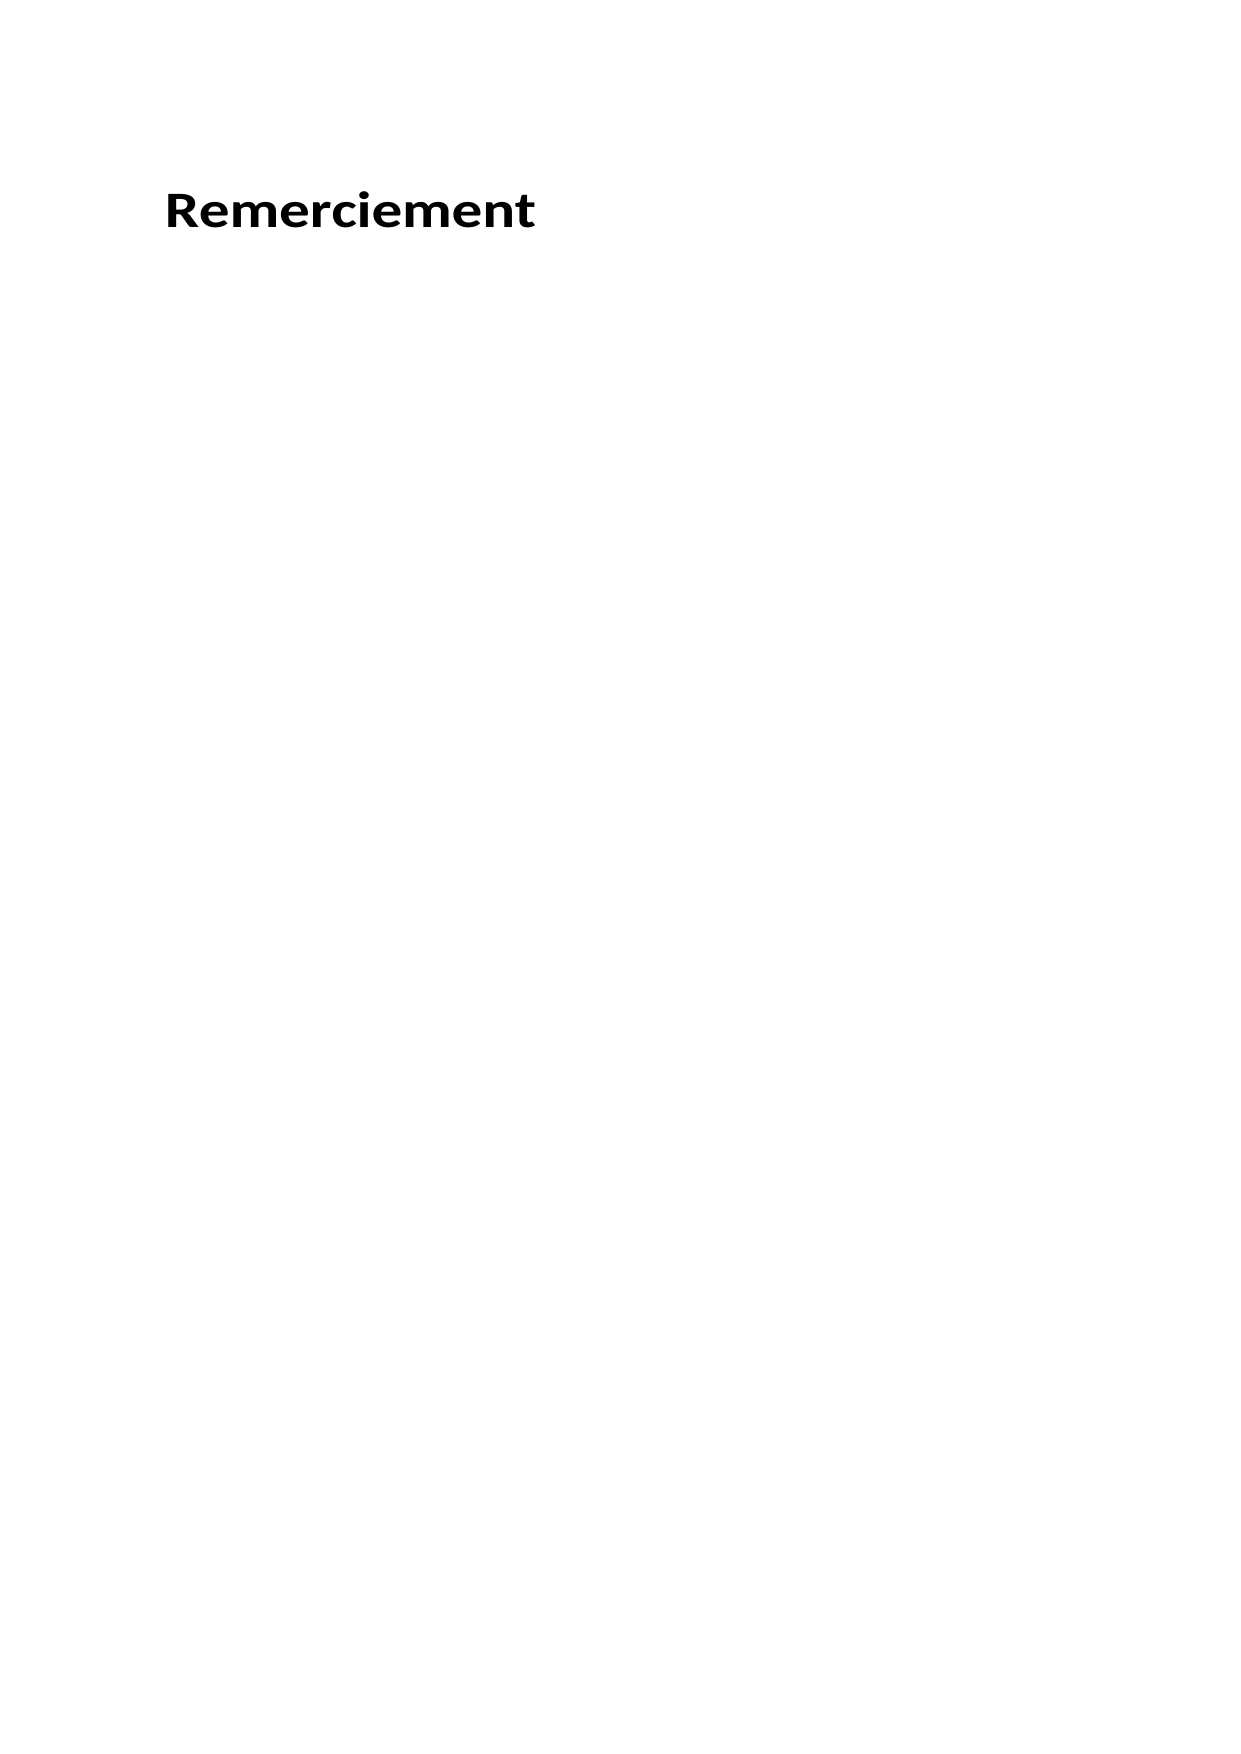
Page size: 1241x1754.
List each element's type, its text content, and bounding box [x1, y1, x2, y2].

text Remerciement [164, 178, 1136, 241]
